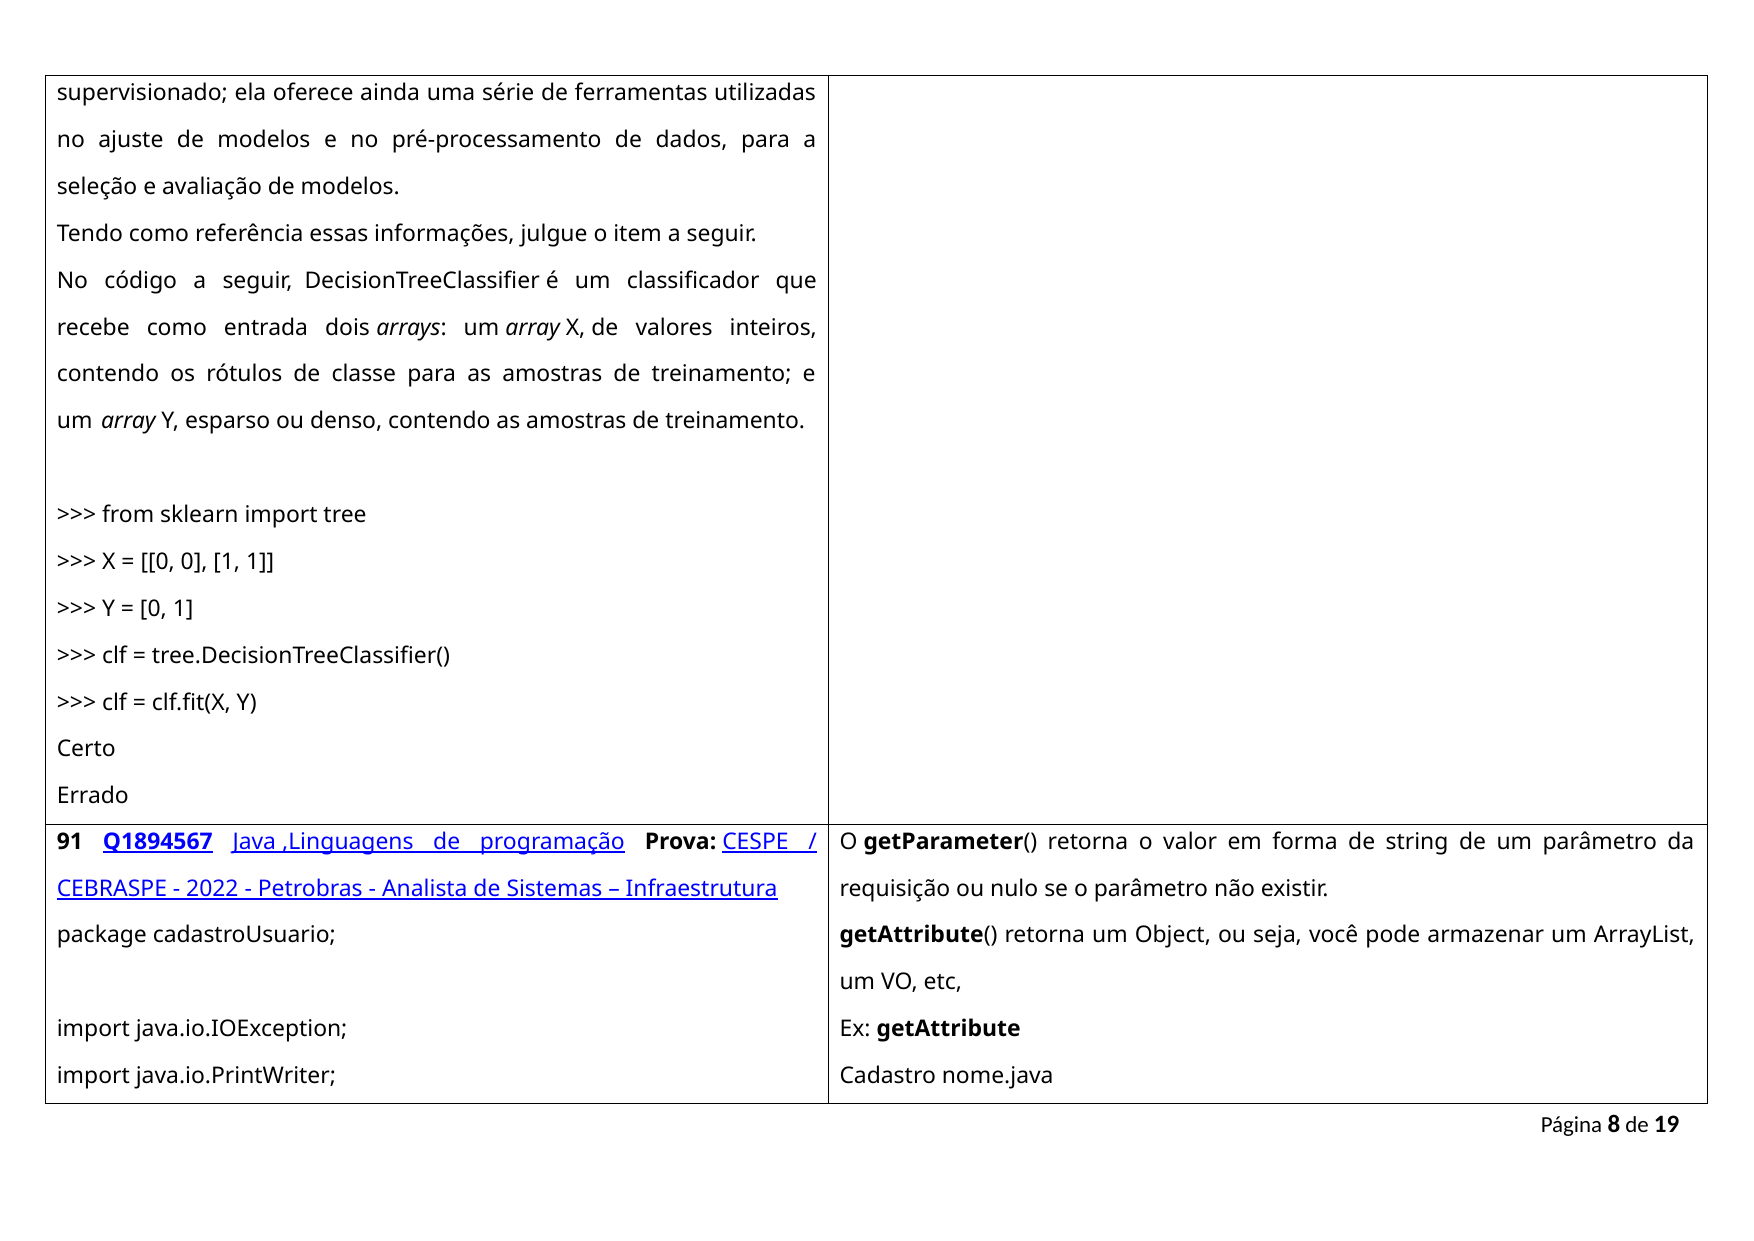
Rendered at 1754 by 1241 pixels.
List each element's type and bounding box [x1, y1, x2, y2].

table_cell [46, 825, 828, 1103]
table_cell [829, 825, 1707, 1103]
table_cell [46, 76, 828, 823]
table_cell [829, 76, 1707, 823]
